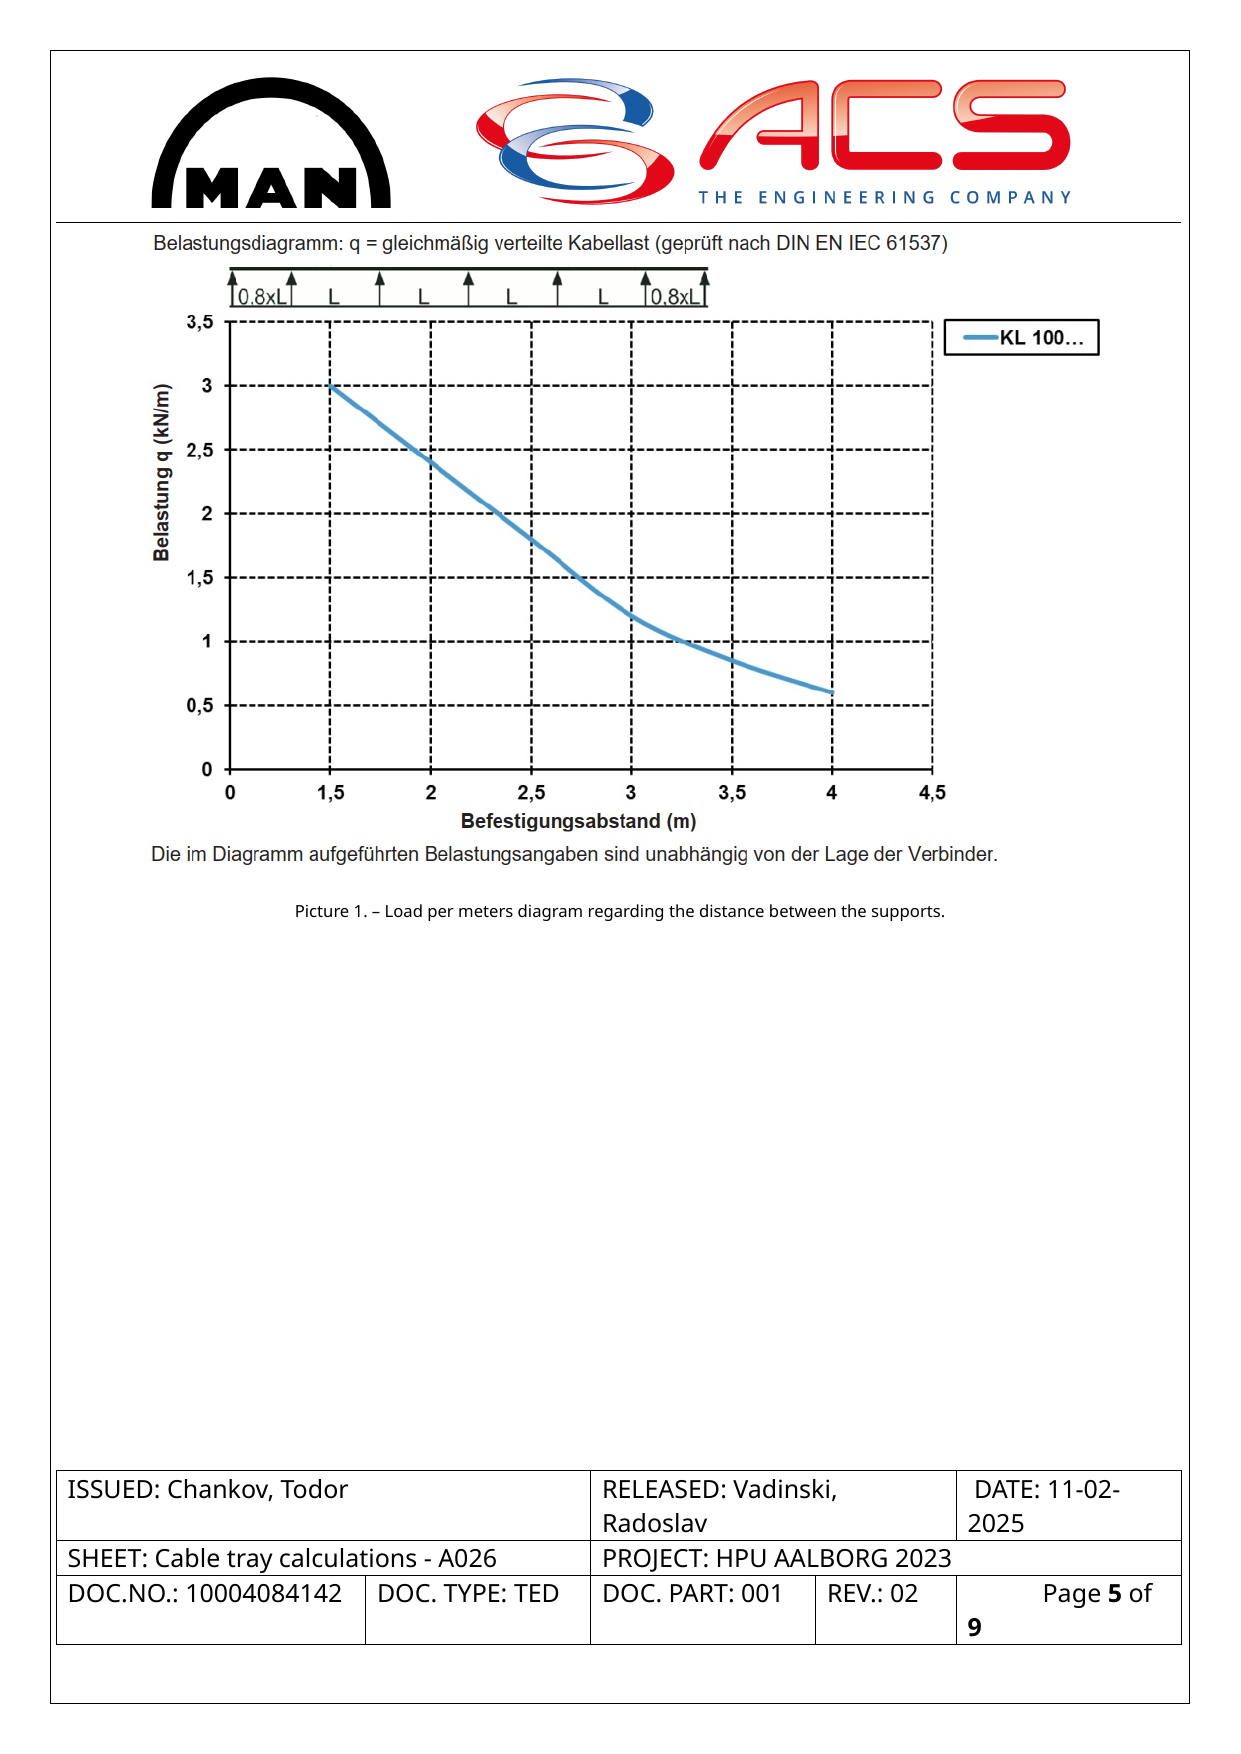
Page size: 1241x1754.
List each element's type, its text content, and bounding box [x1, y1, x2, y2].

picture [475, 75, 1086, 211]
picture [151, 75, 391, 211]
text Picture 1. – Load per meters diagram regarding the distance between the supports. [112, 899, 1128, 922]
